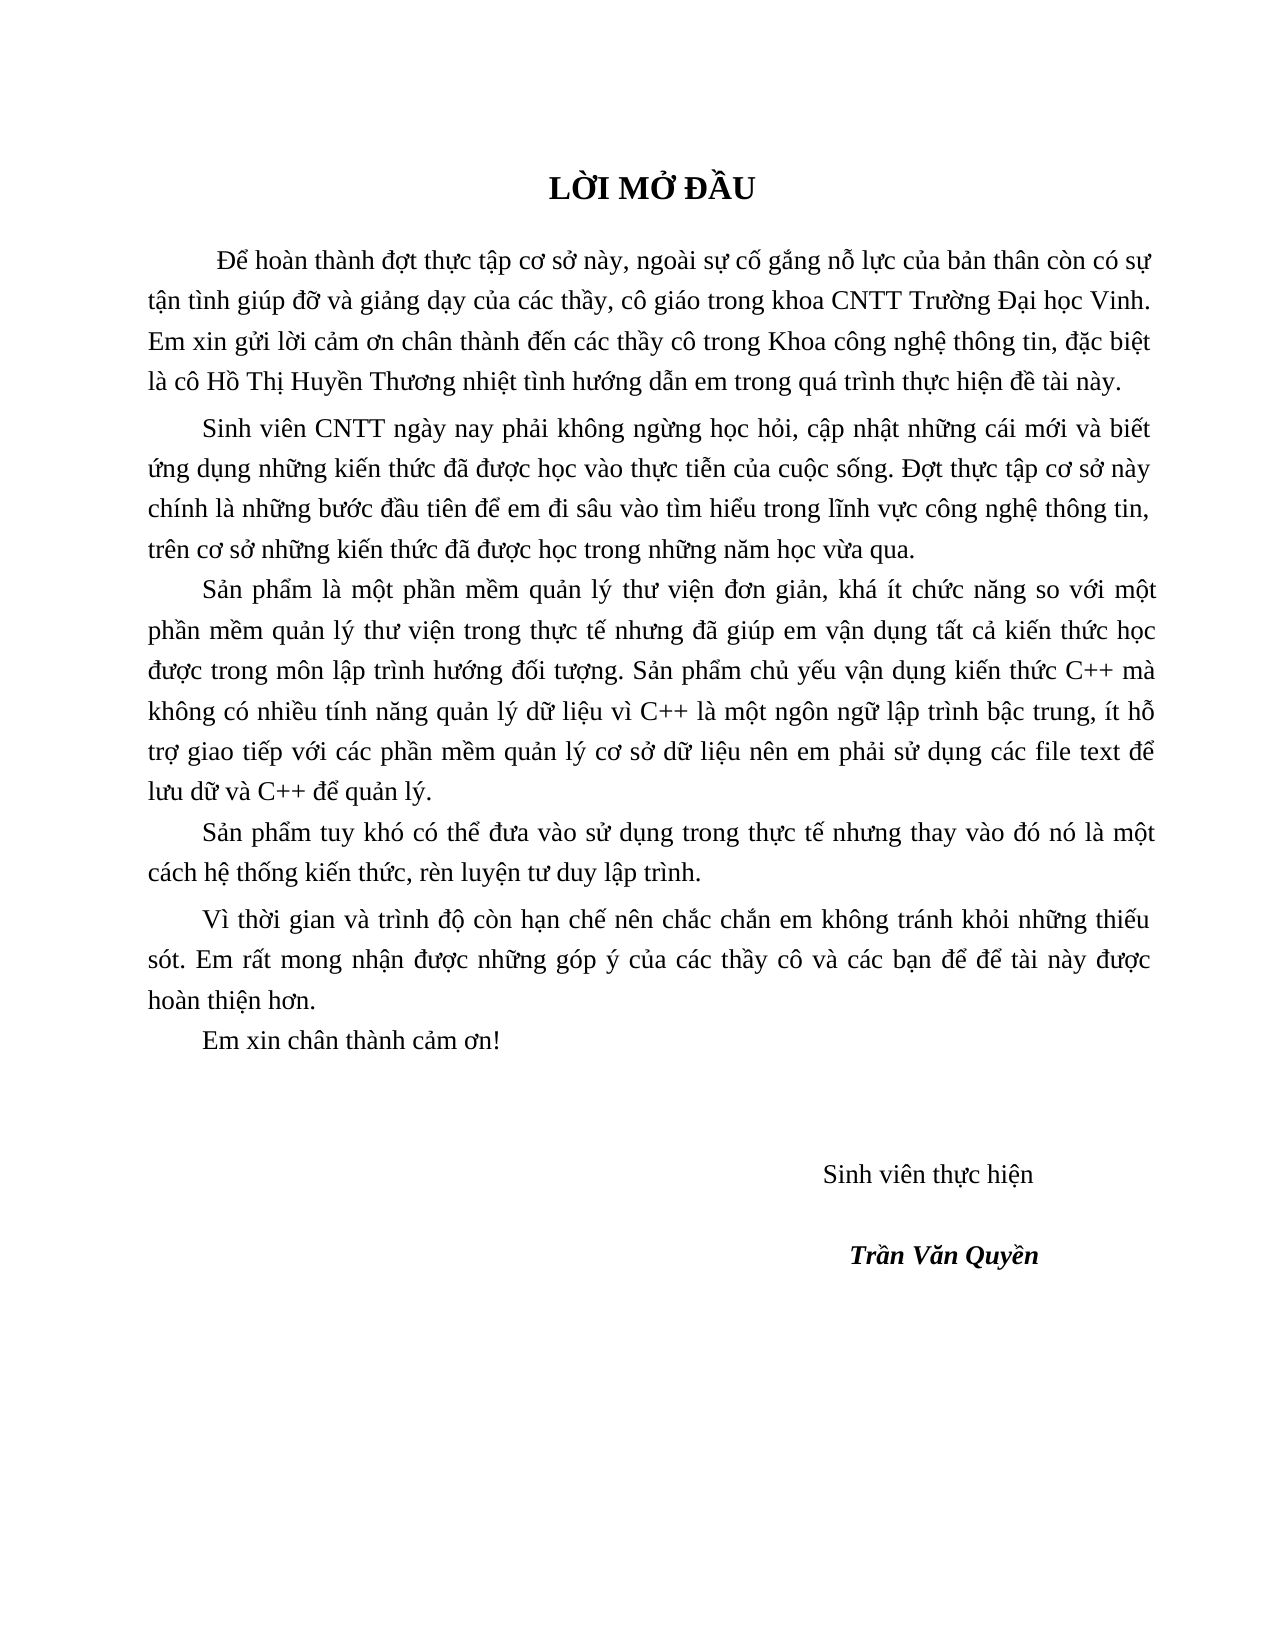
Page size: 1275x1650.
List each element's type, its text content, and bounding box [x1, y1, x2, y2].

text Sản phẩm là một phần mềm quản lý thư viện đơn giản, khá ít chức năng so với một phần mềm quản lý thư viện trong thực tế nhưng đã giúp em vận dụng tất cả kiến thức học được trong môn lập trình hướng đối tượng. Sản phẩm chủ yếu vận dụng kiến thức C++ mà không có nhiều tính năng quản lý dữ liệu vì C++ là một ngôn ngữ lập trình bậc trung, ít hỗ trợ giao tiếp với các phần mềm quản lý cơ sở dữ liệu nên em phải sử dụng các file text để lưu dữ và C++ để quản lý. [148, 573, 1157, 807]
text Vì thời gian và trình độ còn hạn chế nên chắc chắn em không tránh khỏi những thiếu sót. Em rất mong nhận được những góp ý của các thầy cô và các bạn để để tài này được hoàn thiện hơn. [148, 903, 1152, 1015]
text Em xin chân thành cảm ơn! [148, 1024, 1157, 1055]
text Trần Văn Quyền [673, 1239, 1152, 1270]
text Để hoàn thành đợt thực tập cơ sở này, ngoài sự cố gắng nỗ lực của bản thân còn có sự tận tình giúp đỡ và giảng dạy của các thầy, cô giáo trong khoa CNTT Trường Đại học Vinh. Em xin gửi lời cảm ơn chân thành đến các thầy cô trong Khoa công nghệ thông tin, đặc biệt là cô Hồ Thị Huyền Thương nhiệt tình hướng dẫn em trong quá trình thực hiện đề tài này. [148, 244, 1152, 396]
text Sinh viên CNTT ngày nay phải không ngừng học hỏi, cập nhật những cái mới và biết ứng dụng những kiến thức đã được học vào thực tiễn của cuộc sống. Đợt thực tập cơ sở này chính là những bước đầu tiên để em đi sâu vào tìm hiểu trong lĩnh vực công nghệ thông tin, trên cơ sở những kiến thức đã được học trong những năm học vừa qua. [148, 412, 1152, 564]
text Sinh viên thực hiện [748, 1158, 1152, 1189]
text Sản phẩm tuy khó có thể đưa vào sử dụng trong thực tế nhưng thay vào đó nó là một cách hệ thống kiến thức, rèn luyện tư duy lập trình. [148, 816, 1157, 887]
subtitle LỜI MỞ ĐẦU [148, 168, 1157, 206]
